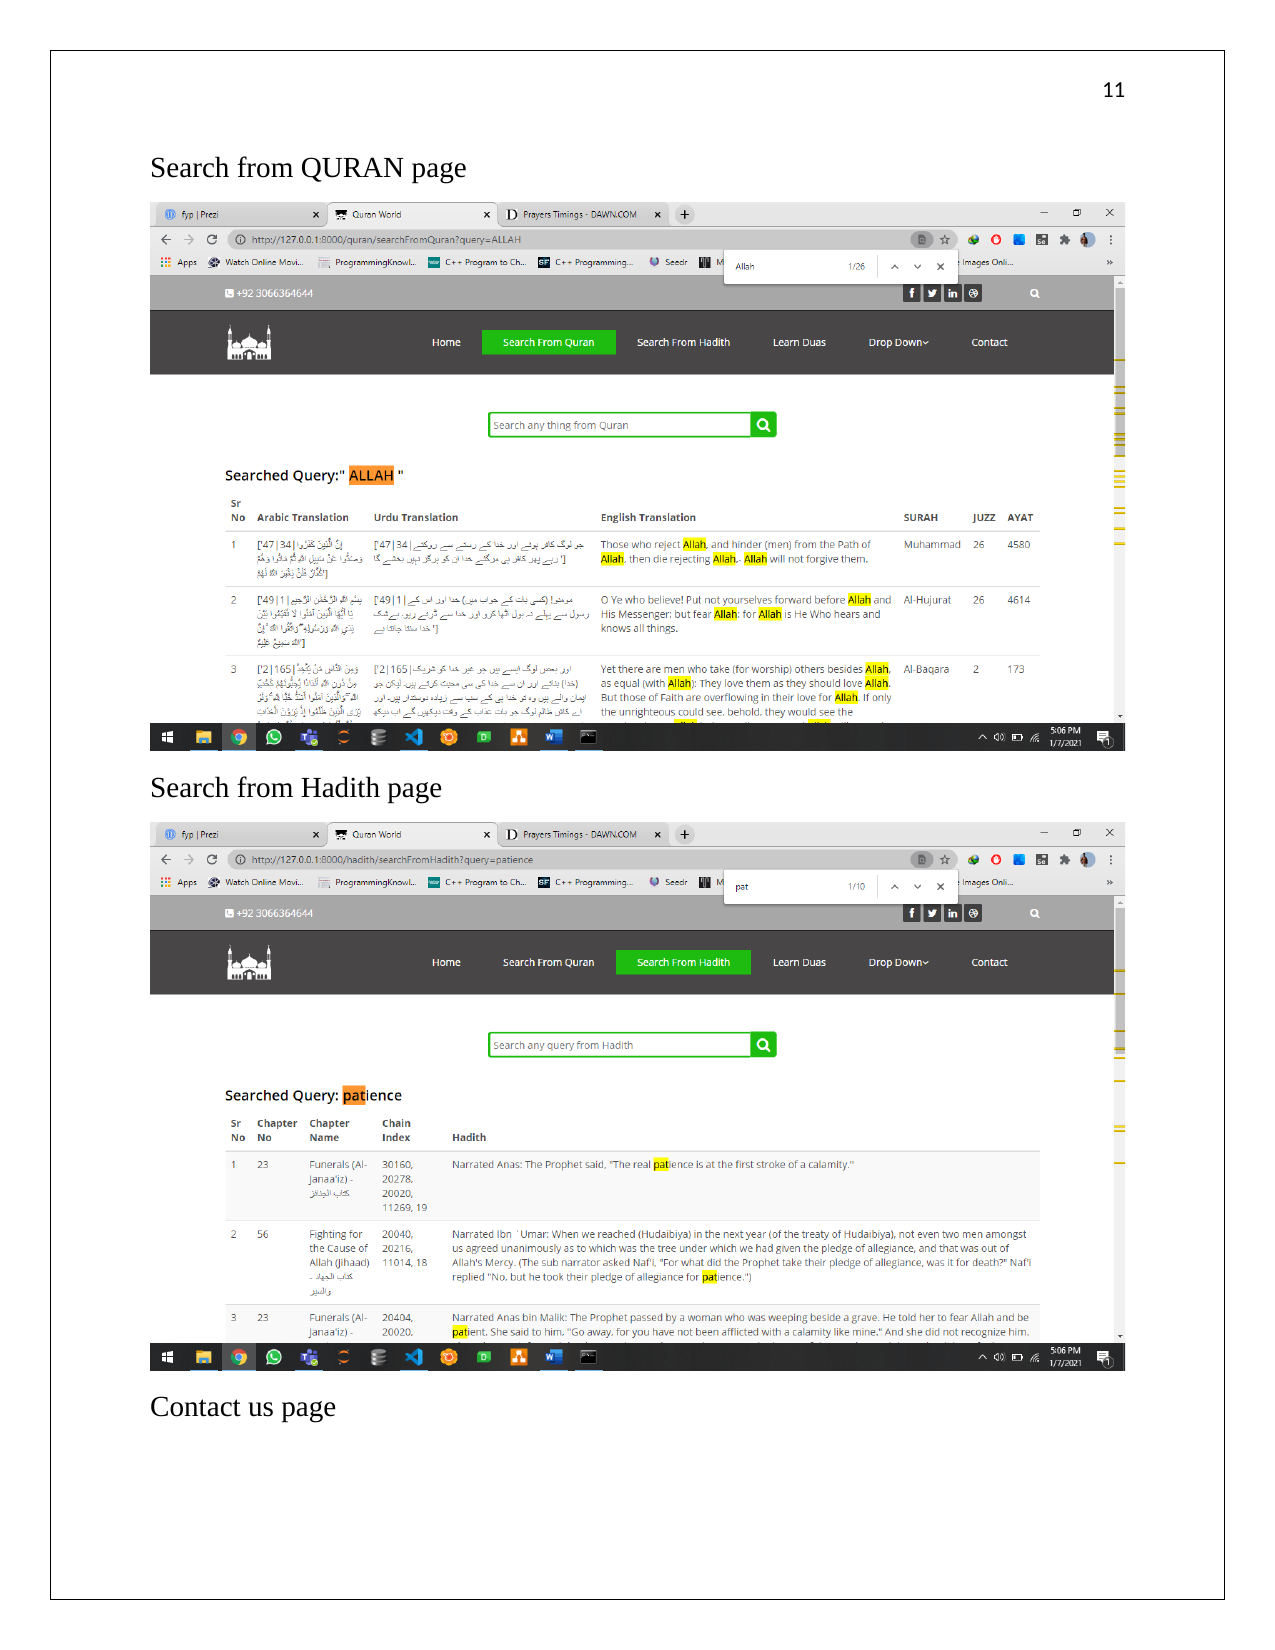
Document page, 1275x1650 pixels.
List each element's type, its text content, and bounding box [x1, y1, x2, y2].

text Search from QURAN page [150, 150, 1125, 183]
text Contact us page [150, 1389, 1125, 1423]
picture [150, 822, 1125, 1371]
picture [150, 202, 1125, 751]
text Search from Hadith page [150, 770, 1125, 803]
